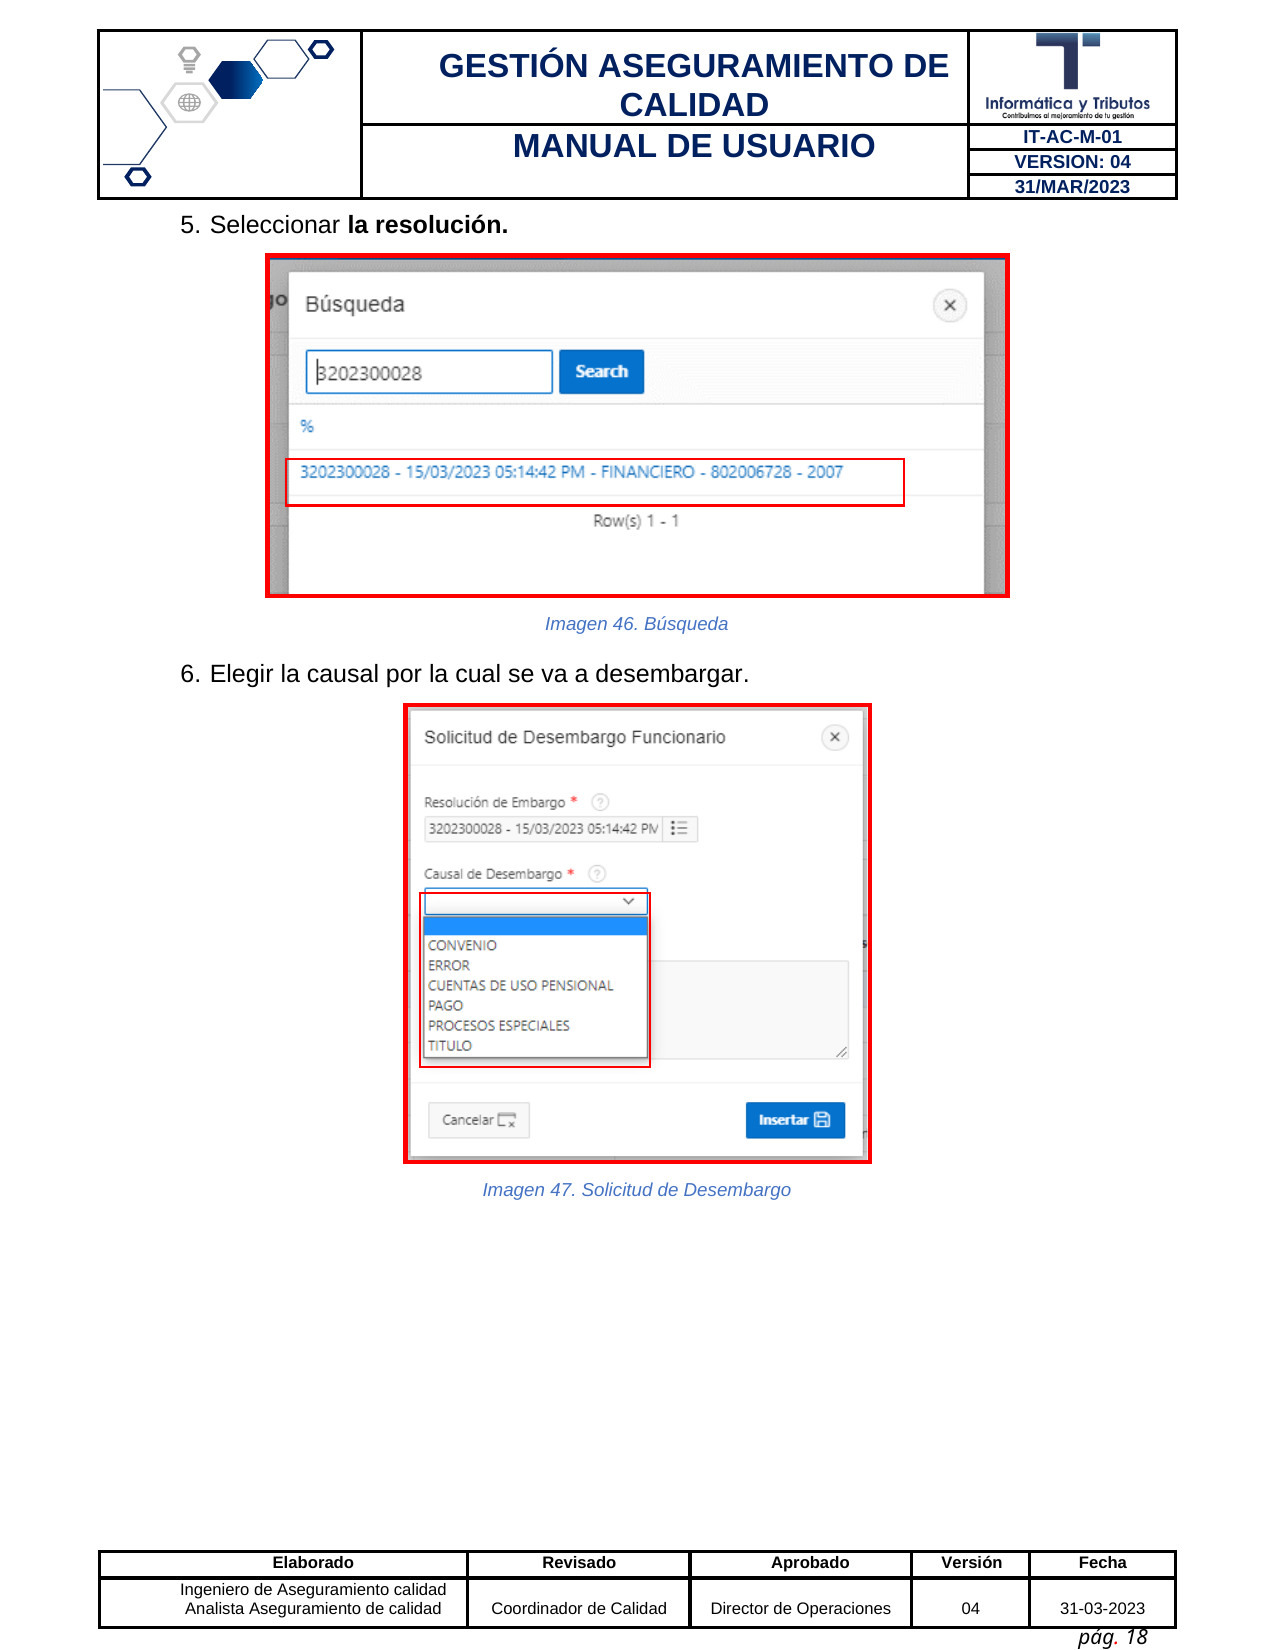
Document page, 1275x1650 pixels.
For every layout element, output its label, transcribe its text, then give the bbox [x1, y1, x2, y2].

text Imagen 46. Búsqueda [136, 613, 1139, 634]
list Elegir la causal por la cual se va a desembargar. [180, 659, 1134, 688]
picture [270, 258, 1005, 594]
text Imagen 47. Solicitud de Desembargo [136, 1179, 1139, 1200]
picture [408, 707, 868, 1160]
picture [985, 32, 1150, 120]
list Seleccionar la resolución. [180, 210, 1134, 239]
